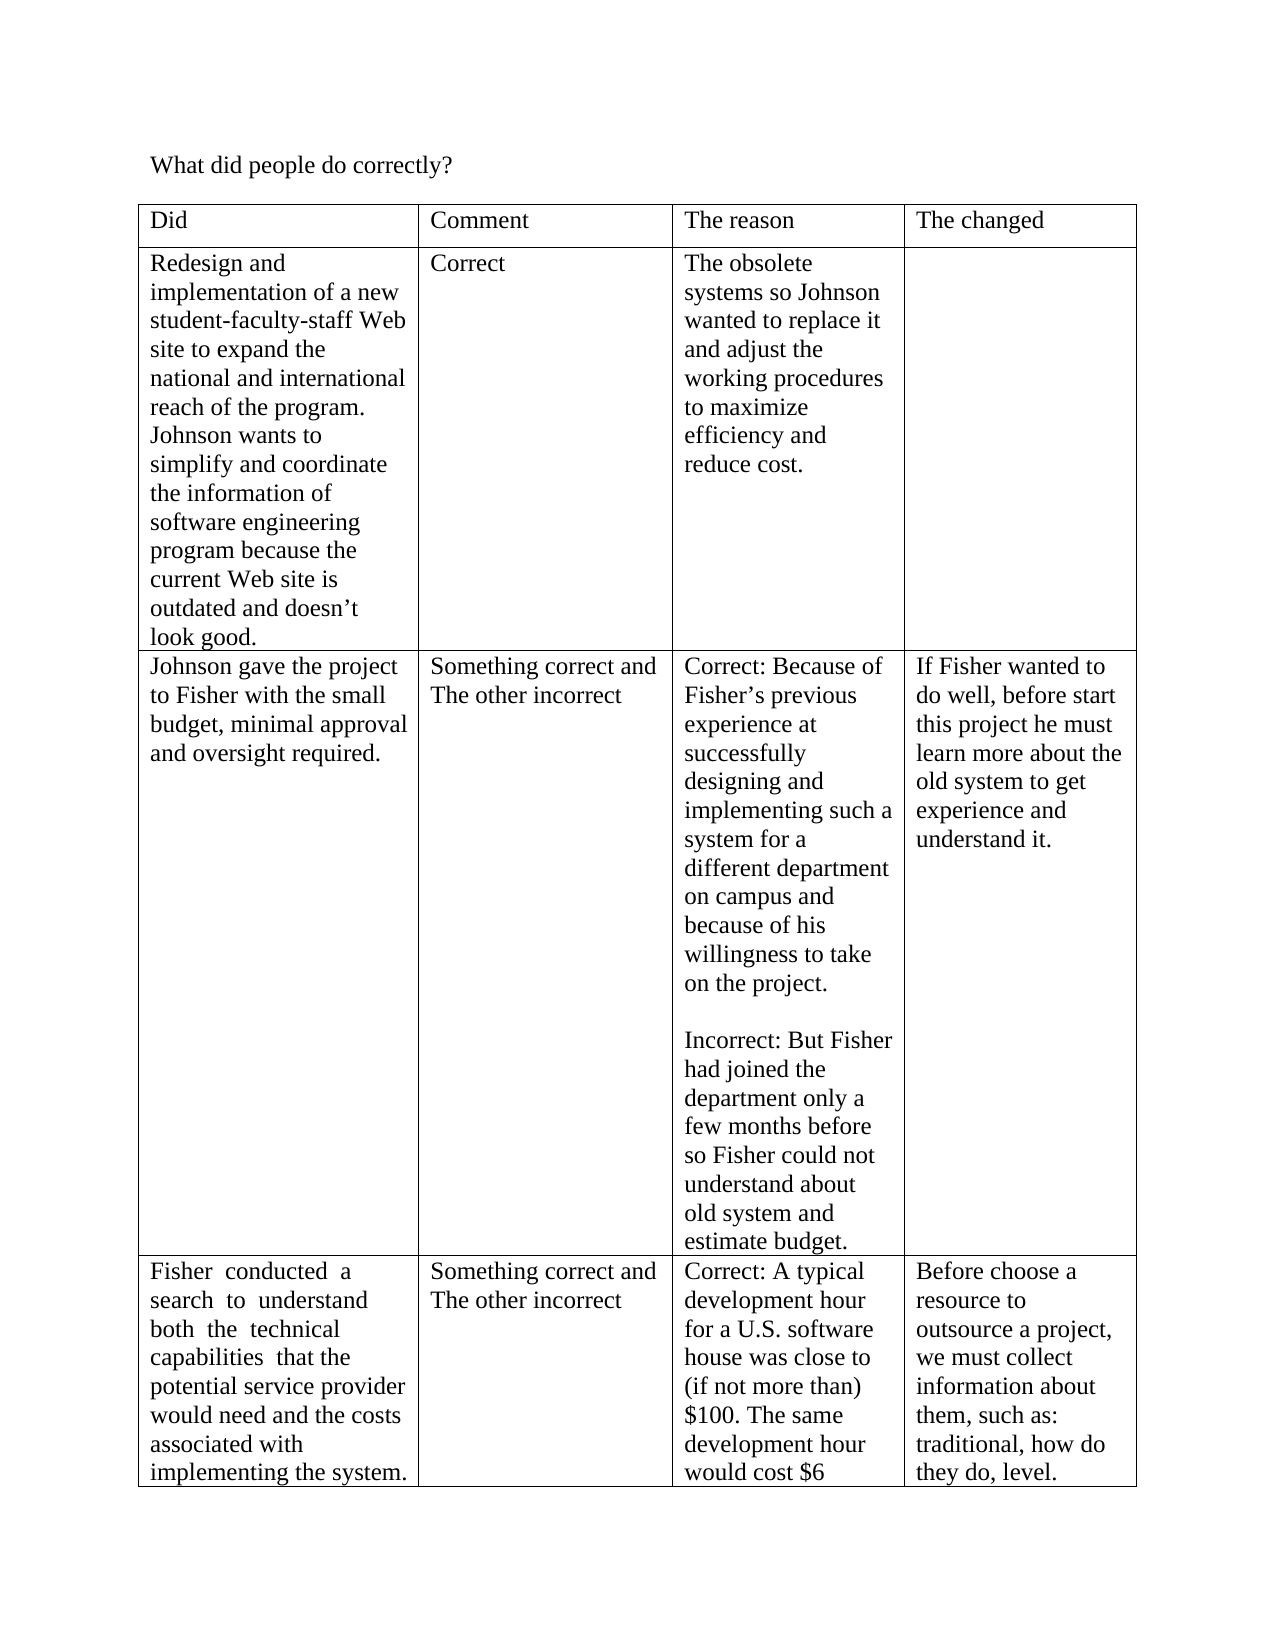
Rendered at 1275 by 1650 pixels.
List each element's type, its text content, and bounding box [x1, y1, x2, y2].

text What did people do correctly? [150, 150, 1125, 179]
table_cell [905, 248, 1136, 650]
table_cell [139, 1256, 418, 1486]
table_header The changed [905, 205, 1136, 247]
table_cell If Fisher wanted to do well, before start this project he must learn more about the old system to get experience and understand it. [905, 651, 1136, 1255]
table_header Comment [419, 205, 672, 247]
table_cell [673, 1256, 904, 1486]
table_header Did [139, 205, 418, 247]
table_cell Something correct and The other incorrect [419, 651, 672, 1255]
table_cell Johnson gave the project to Fisher with the small budget, minimal approval and oversight required. [139, 651, 418, 1255]
table_cell Correct [419, 248, 672, 650]
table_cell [905, 1256, 1136, 1486]
table_cell Correct: Because of Fisher’s previous experience at successfully designing and implementing such a system for a different department on campus and because of his willingness to take on the project. Incorrect: But Fisher had joined the department only a few months before so Fisher could not understand about old system and estimate budget. [673, 651, 904, 1255]
table_header The reason [673, 205, 904, 247]
table_cell Redesign and implementation of a new student-faculty-staff Web site to expand the national and international reach of the program. Johnson wants to simplify and coordinate the information of software engineering program because the current Web site is outdated and doesn’t look good. [139, 248, 418, 650]
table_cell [419, 1256, 672, 1486]
table_cell The obsolete systems so Johnson wanted to replace it and adjust the working procedures to maximize efficiency and reduce cost. [673, 248, 904, 650]
